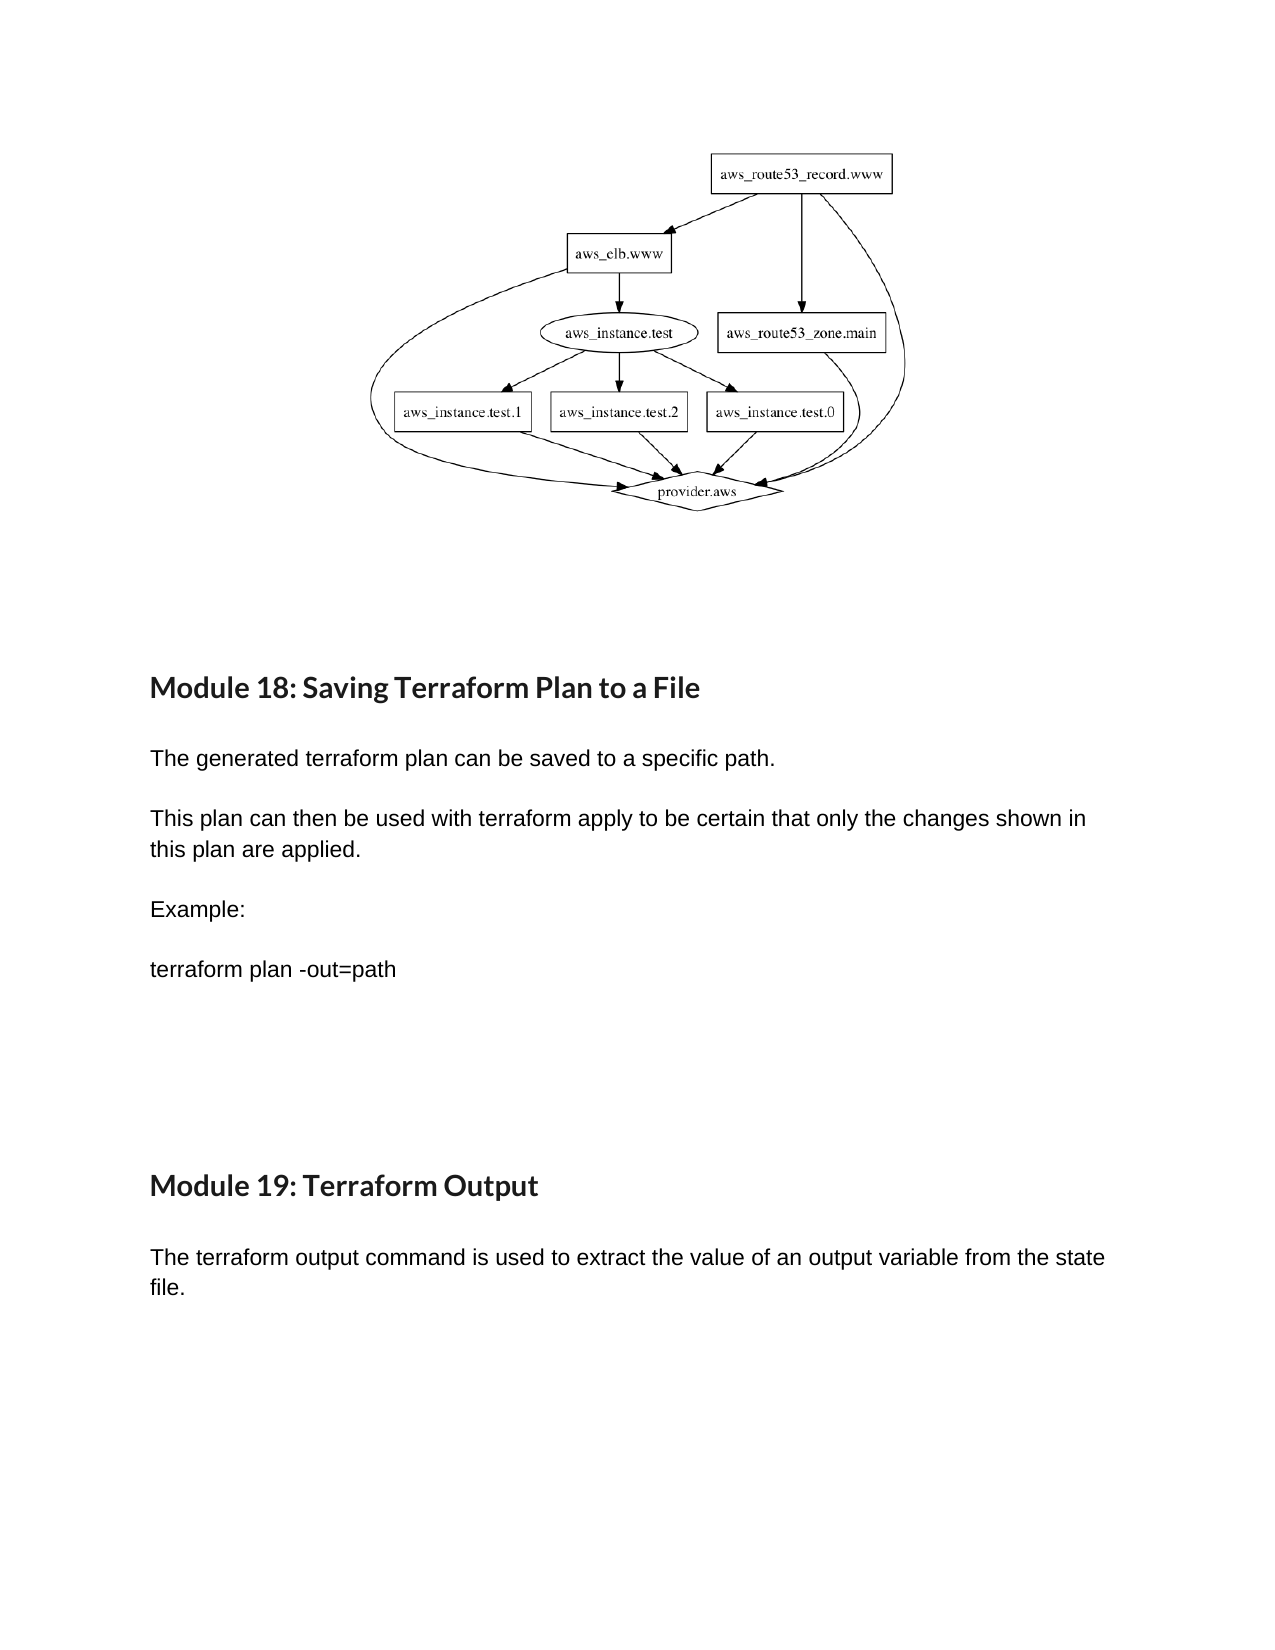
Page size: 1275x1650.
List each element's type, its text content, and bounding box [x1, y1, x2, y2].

text This plan can then be used with terraform apply to be certain that only the changes shown in this plan are applied. [150, 805, 1125, 862]
subtitle Module 18: Saving Terraform Plan to a File [149, 669, 1125, 704]
text terraform plan -out=path [150, 956, 1125, 983]
text Example: [150, 896, 1125, 922]
text The terraform output command is used to extract the value of an output variable from the state file. [150, 1244, 1125, 1300]
subtitle Module 19: Terraform Output [149, 1168, 1125, 1203]
picture [367, 150, 909, 515]
text The generated terraform plan can be saved to a specific path. [150, 745, 1125, 771]
